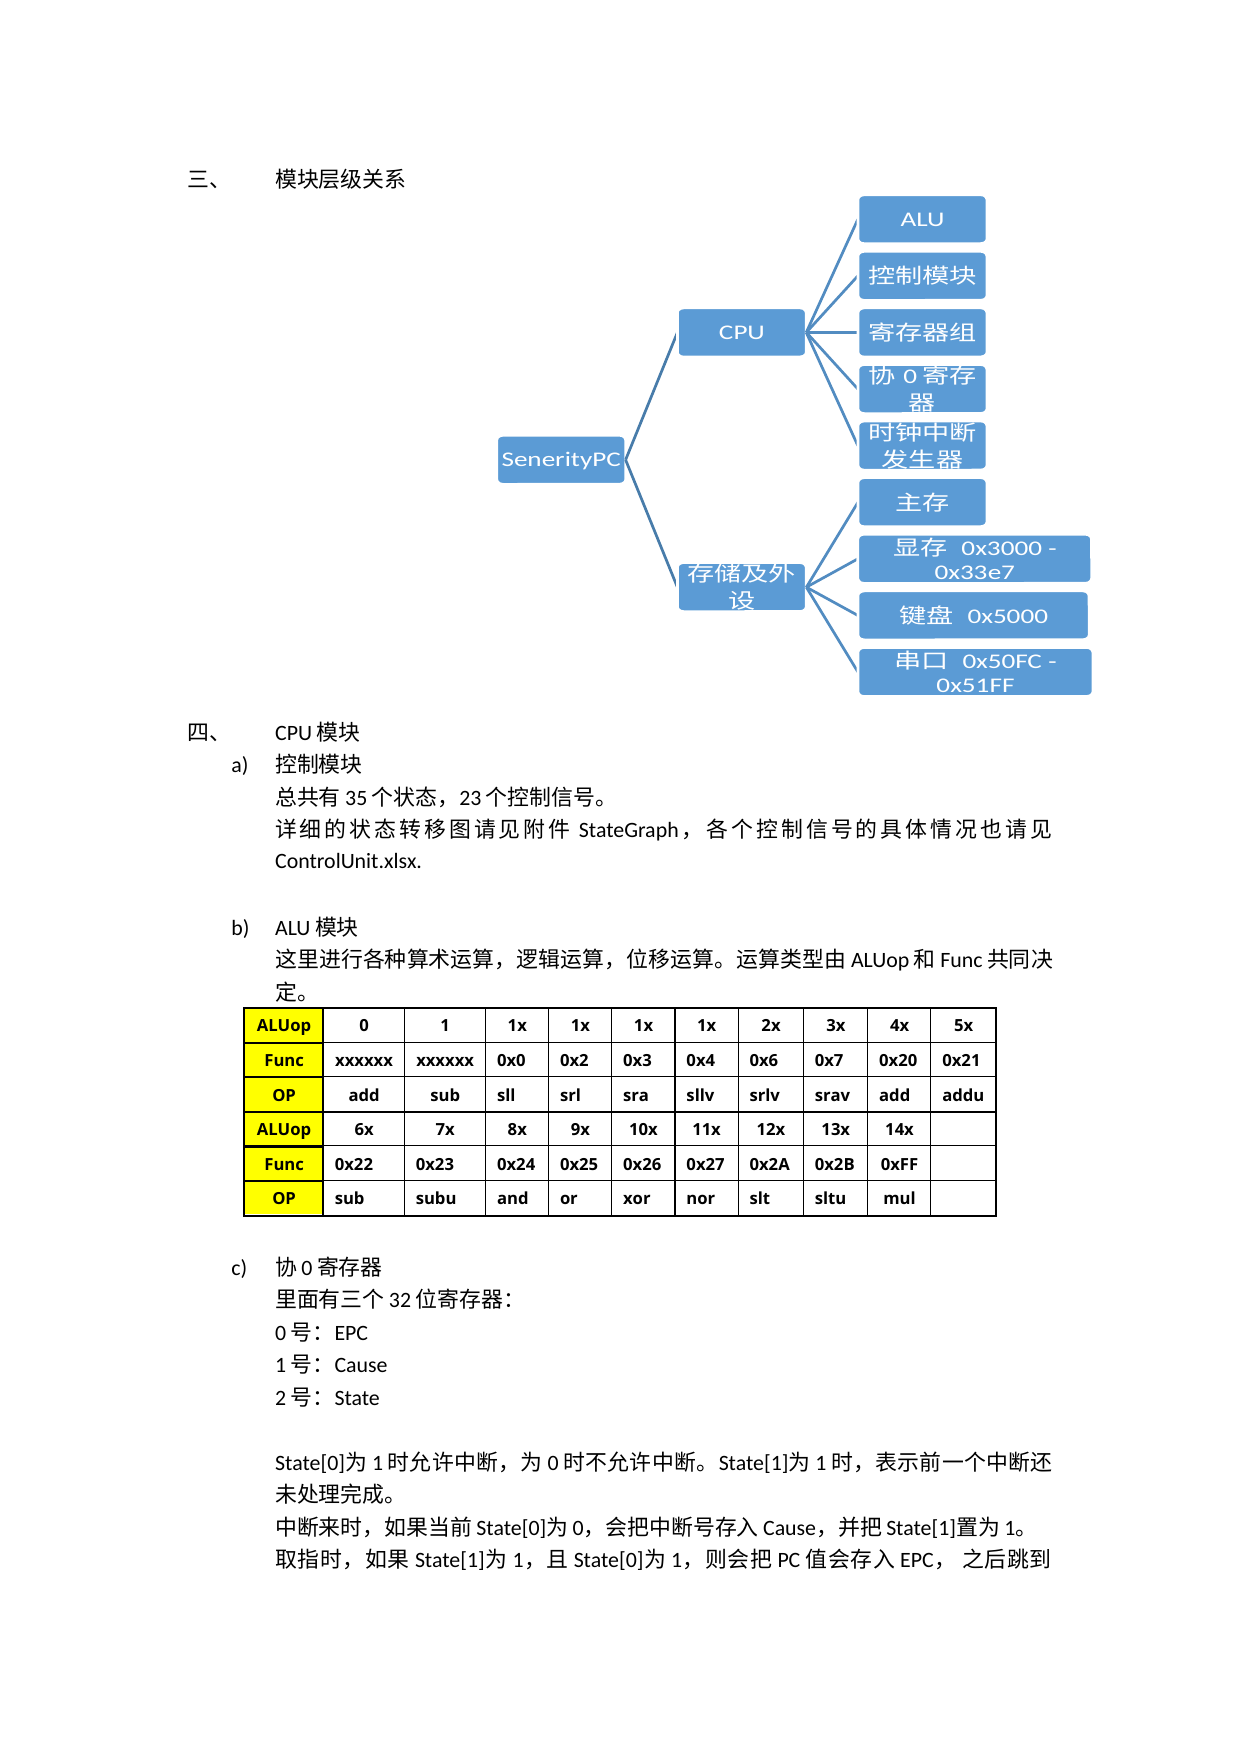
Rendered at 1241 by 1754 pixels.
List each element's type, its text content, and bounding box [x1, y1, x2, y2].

table_cell 0x20 [868, 1043, 930, 1076]
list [275, 1542, 1053, 1574]
list 2号：State [275, 1379, 1053, 1412]
table_header 1x [612, 1009, 674, 1042]
table_cell 8x [486, 1113, 548, 1145]
table_cell or [549, 1181, 611, 1214]
table_cell 10x [612, 1113, 674, 1145]
table_cell 0x0 [486, 1043, 548, 1076]
table_header 2x [739, 1009, 803, 1042]
table_cell sltu [804, 1181, 867, 1214]
table_cell 0x2B [804, 1146, 867, 1180]
table_cell 14x [868, 1113, 930, 1145]
table_cell 11x [676, 1113, 738, 1145]
table_cell [931, 1113, 995, 1145]
table_header 5x [931, 1009, 995, 1042]
table_cell [931, 1146, 995, 1180]
table_cell sra [612, 1077, 674, 1111]
table_cell xxxxxx [405, 1043, 485, 1076]
table_cell addu [931, 1077, 995, 1111]
table_cell 0x25 [549, 1146, 611, 1180]
list 0号：EPC [275, 1314, 1053, 1347]
table_cell [931, 1181, 995, 1214]
list 1号：Cause [275, 1347, 1053, 1379]
table_cell OP [245, 1182, 322, 1214]
table_cell 0xFF [868, 1146, 930, 1180]
table_header ALUop [245, 1009, 322, 1042]
table_cell 0x7 [804, 1043, 867, 1076]
table_cell sllv [676, 1077, 738, 1111]
table_cell xor [612, 1181, 674, 1214]
table_cell 0x21 [931, 1043, 995, 1076]
table_cell 0x4 [676, 1043, 738, 1076]
list 模块层级关系 [187, 162, 1053, 194]
list 控制模块 [231, 747, 1053, 779]
list 总共有35个状态，23个控制信号。 [275, 779, 1053, 812]
table_cell 0x6 [739, 1043, 803, 1076]
table_cell 6x [324, 1113, 404, 1145]
list CPU模块 [187, 714, 1053, 747]
table_cell mul [868, 1181, 930, 1214]
table_cell ALUop [245, 1113, 322, 1145]
table_header 1x [486, 1009, 548, 1042]
table_cell 9x [549, 1113, 611, 1145]
table_header 1x [549, 1009, 611, 1042]
table_cell 0x27 [676, 1146, 738, 1180]
table_cell nor [676, 1181, 738, 1214]
table_cell add [868, 1077, 930, 1111]
table_cell 0x2A [739, 1146, 803, 1180]
table_cell 0x2 [549, 1043, 611, 1076]
table_cell sll [486, 1077, 548, 1111]
table_header 3x [804, 1009, 867, 1042]
table_cell sub [405, 1077, 485, 1111]
table_cell Func [245, 1044, 322, 1076]
table_cell add [324, 1077, 404, 1111]
table_cell subu [405, 1181, 485, 1214]
table_cell slt [739, 1181, 803, 1214]
table_cell and [486, 1181, 548, 1214]
table_cell 13x [804, 1113, 867, 1145]
list 里面有三个32位寄存器： [275, 1282, 1053, 1314]
table_cell srlv [739, 1077, 803, 1111]
list 协0寄存器 [231, 1249, 1053, 1282]
table_header 1x [676, 1009, 738, 1042]
table_cell xxxxxx [324, 1043, 404, 1076]
table_header 1 [405, 1009, 485, 1042]
table_cell 0x23 [405, 1146, 485, 1180]
list State[0]为1时允许中断，为0时不允许中断。State[1]为1时，表示前一个中断还未处理完成。 [275, 1444, 1053, 1509]
table_cell srav [804, 1077, 867, 1111]
table_header 4x [868, 1009, 930, 1042]
table_cell 0x3 [612, 1043, 674, 1076]
list 详细的状态转移图请见附件StateGraph，各个控制信号的具体情况也请见ControlUnit.xlsx. [275, 812, 1053, 877]
table_cell OP [245, 1078, 322, 1111]
table_cell srl [549, 1077, 611, 1111]
list 中断来时，如果当前State[0]为0，会把中断号存入Cause，并把State[1]置为1。 [275, 1509, 1053, 1542]
table_cell sub [324, 1181, 404, 1214]
list 这里进行各种算术运算，逻辑运算，位移运算。运算类型由ALUop和Func共同决定。 [275, 942, 1053, 1007]
table_cell 0x22 [324, 1146, 404, 1180]
table_cell 0x24 [486, 1146, 548, 1180]
table_cell 0x26 [612, 1146, 674, 1180]
table_header 0 [324, 1009, 404, 1042]
table_cell 12x [739, 1113, 803, 1145]
list ALU模块 [231, 909, 1053, 942]
table_cell Func [245, 1148, 322, 1180]
table_cell 7x [405, 1113, 485, 1145]
